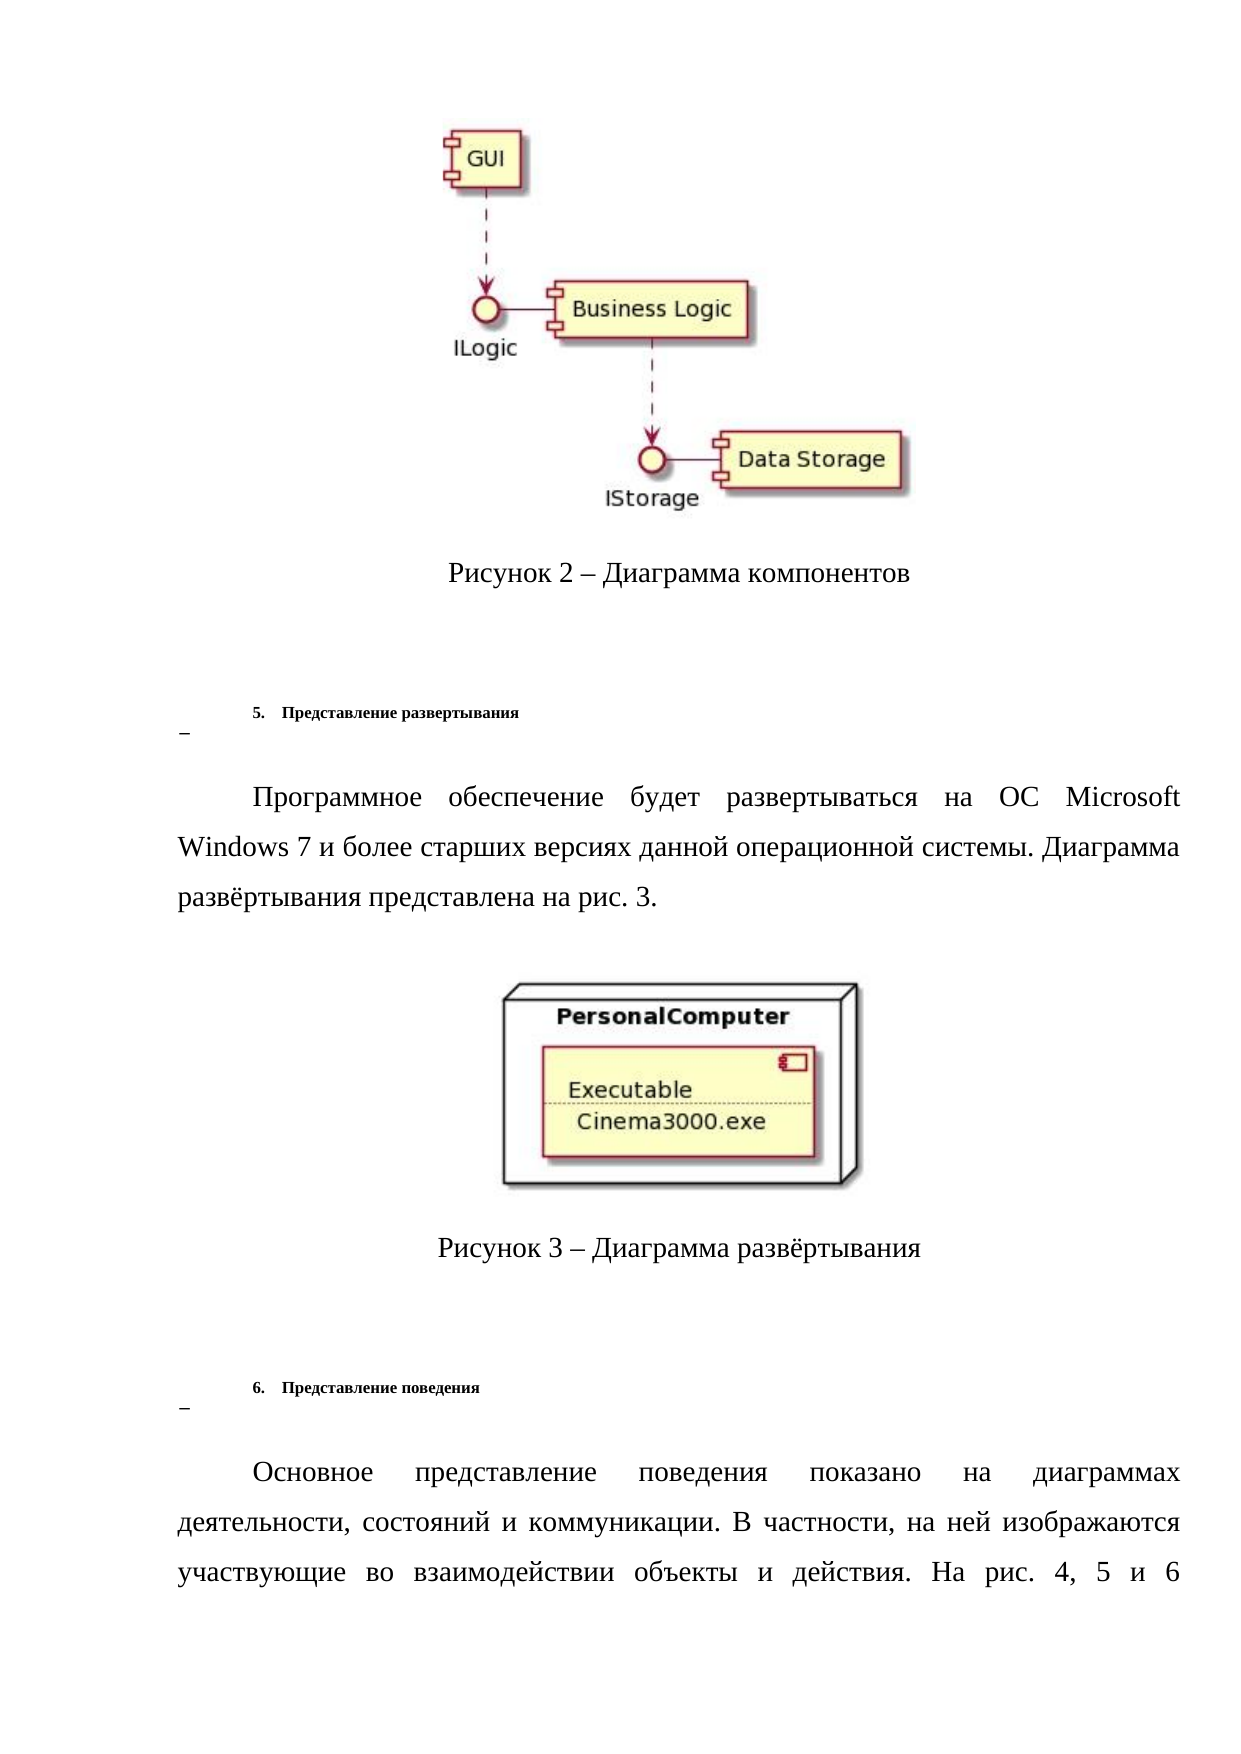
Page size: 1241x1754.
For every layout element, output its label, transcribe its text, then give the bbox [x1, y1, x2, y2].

text Рисунок 3 – Диаграмма развёртывания [177, 1230, 1181, 1263]
picture [442, 118, 916, 525]
text Программное обеспечение будет развертываться на ОС Microsoft Windows 7 и более старших версиях данной операционной системы. Диаграмма развёртывания представлена на рис. 3. [177, 779, 1181, 913]
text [177, 1454, 1181, 1588]
picture [469, 946, 889, 1200]
subtitle 5. Представление развертывания [177, 689, 1181, 749]
subtitle 6. Представление поведения [177, 1364, 1181, 1424]
text Рисунок 2 – Диаграмма компонентов [177, 555, 1181, 588]
